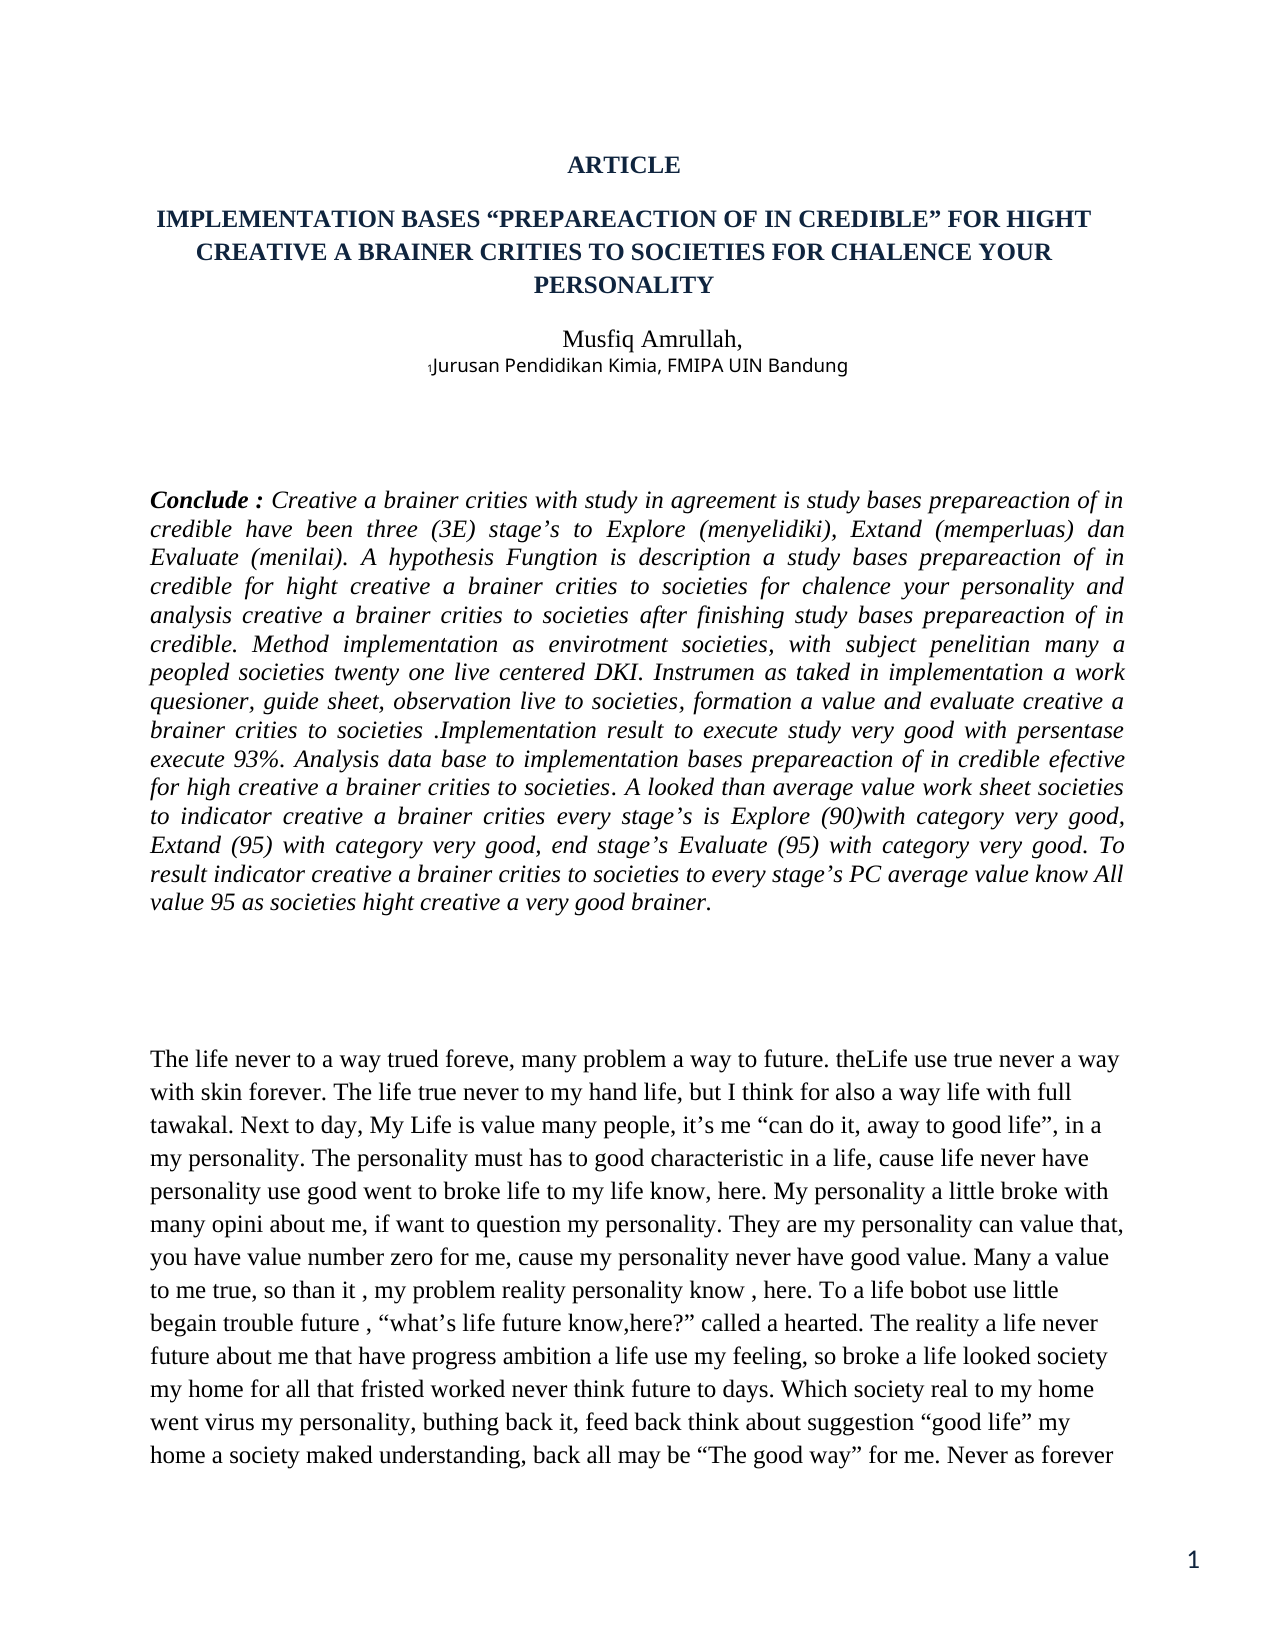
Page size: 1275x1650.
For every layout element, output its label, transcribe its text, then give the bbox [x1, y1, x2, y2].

text Conclude : Creative a brainer crities with study in agreement is study bases prepareaction of in credible have been three (3E) stage’s to Explore (menyelidiki), Extand (memperluas) dan Evaluate (menilai). A hypothesis Fungtion is description a study bases prepareaction of in credible for hight creative a brainer crities to societies for chalence your personality and analysis creative a brainer crities to societies after finishing study bases prepareaction of in credible. Method implementation as envirotment societies, with subject penelitian many a peopled societies twenty one live centered DKI. Instrumen as taked in implementation a work quesioner, guide sheet, observation live to societies, formation a value and evaluate creative a brainer crities to societies .Implementation result to execute study very good with persentase execute 93%. Analysis data base to implementation bases prepareaction of in credible efective for high creative a brainer crities to societies. A looked than average value work sheet societies to indicator creative a brainer crities every stage’s is Explore (90)with category very good, Extand (95) with category very good, end stage’s Evaluate (95) with category very good. To result indicator creative a brainer crities to societies to every stage’s PC average value know All value 95 as societies hight creative a very good brainer. [150, 485, 1125, 916]
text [150, 1044, 1125, 1469]
text IMPLEMENTATION BASES “PREPAREACTION OF IN CREDIBLE” FOR HIGHT CREATIVE A BRAINER CRITIES TO SOCIETIES FOR CHALENCE YOUR PERSONALITY [150, 204, 1098, 299]
text ARTICLE [150, 150, 1098, 179]
list Musfiq Amrullah, [179, 324, 1125, 352]
text 1Jurusan Pendidikan Kimia, FMIPA UIN Bandung [150, 352, 1125, 378]
